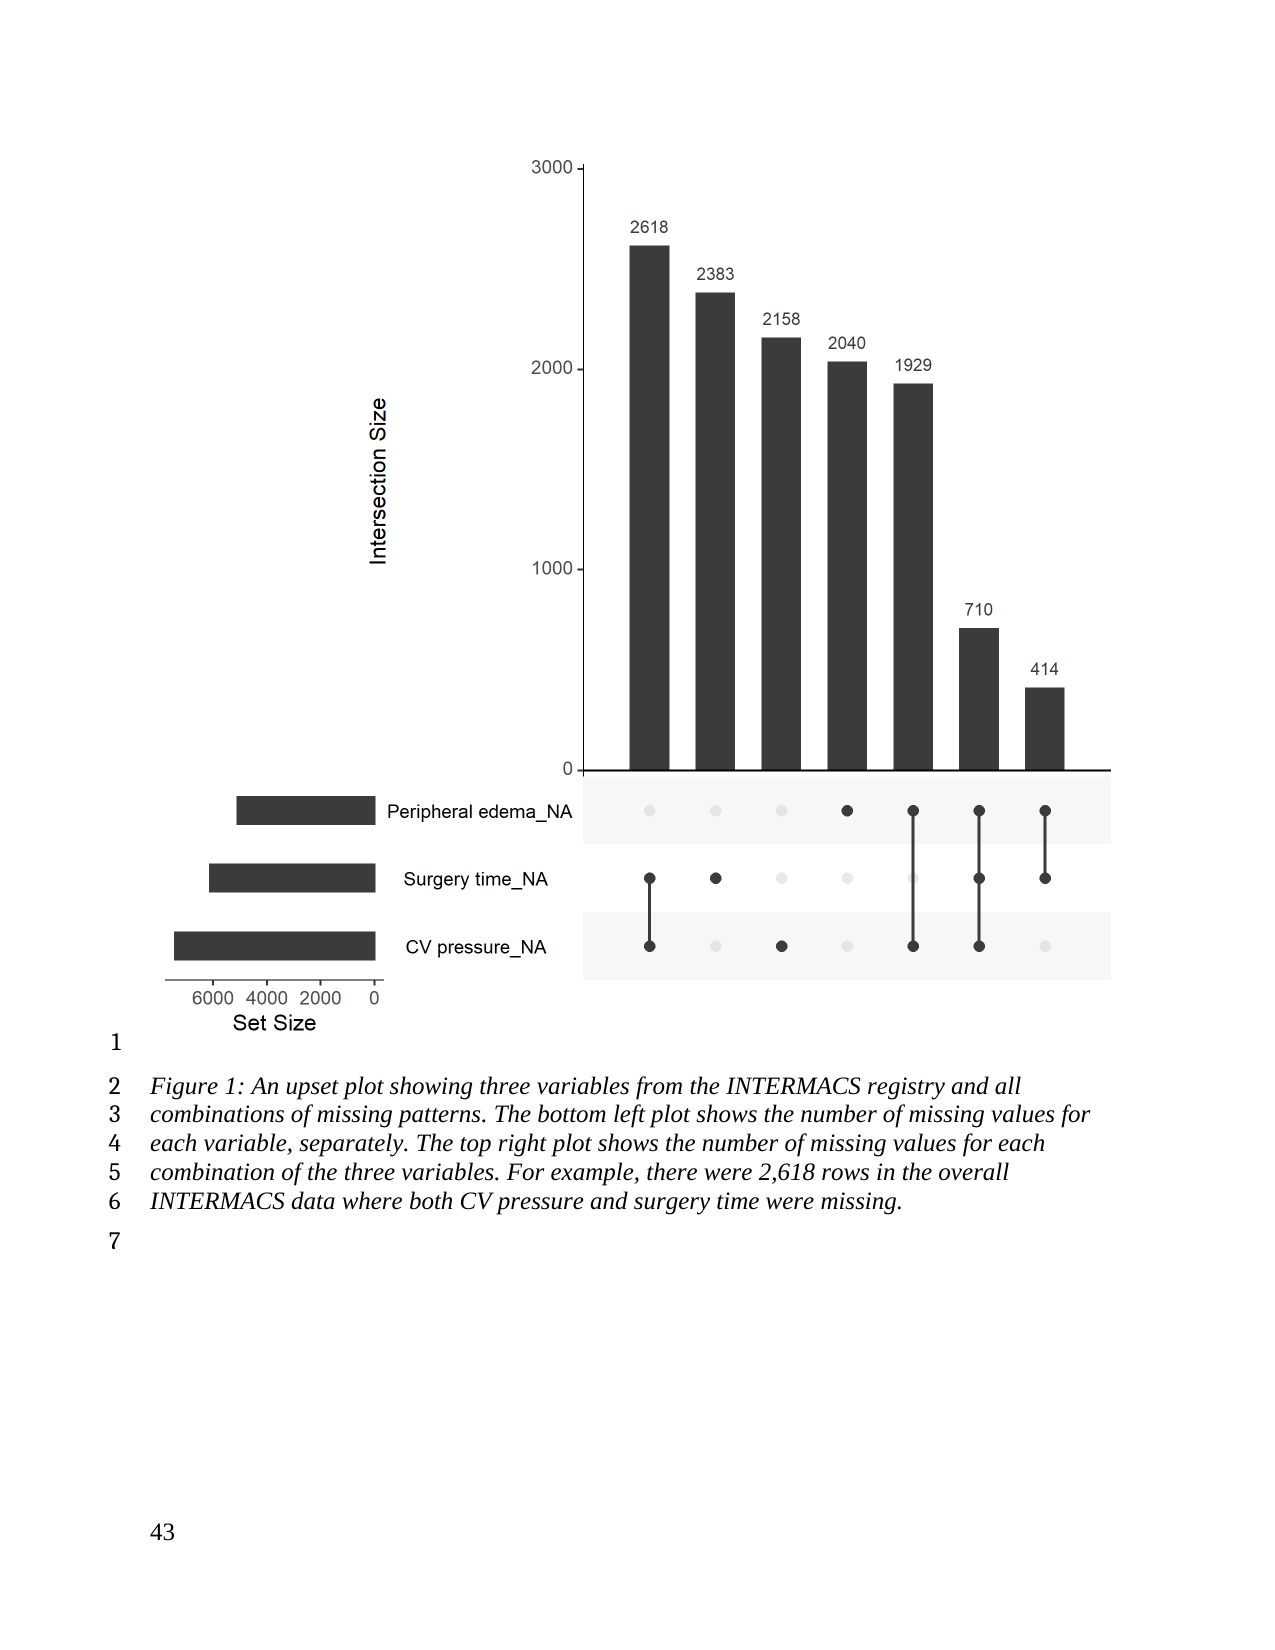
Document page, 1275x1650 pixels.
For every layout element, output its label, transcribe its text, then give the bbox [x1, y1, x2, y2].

text Figure 1: An upset plot showing three variables from the INTERMACS registry and all combinations of missing patterns. The bottom left plot shows the number of missing values for each variable, separately. The top right plot shows the number of missing values for each combination of the three variables. For example, there were 2,618 rows in the overall INTERMACS data where both CV pressure and surgery time were missing. [150, 1071, 1125, 1214]
picture [150, 150, 1125, 1050]
